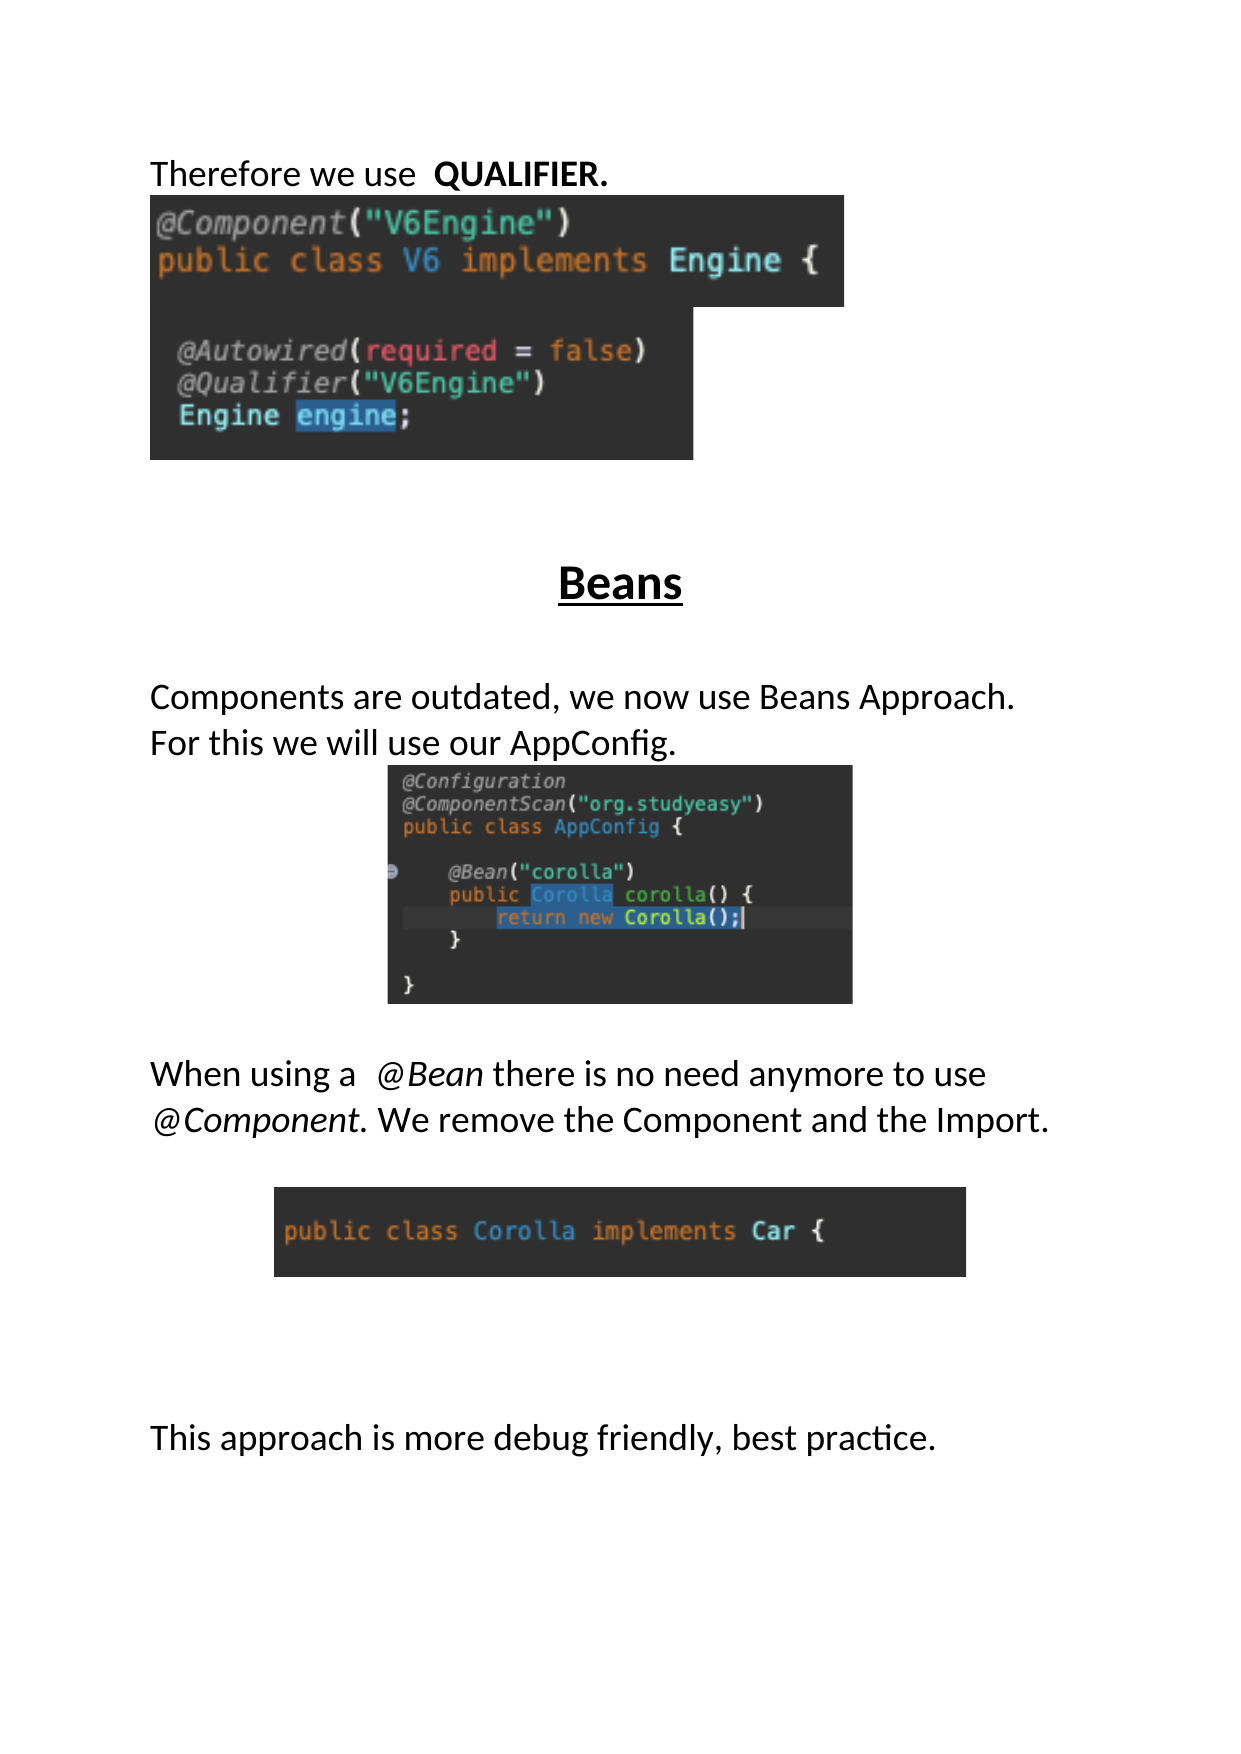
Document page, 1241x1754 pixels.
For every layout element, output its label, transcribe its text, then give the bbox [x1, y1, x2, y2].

text This approach is more debug friendly, best practice. [150, 1414, 1090, 1459]
text For this we will use our AppConfig. [150, 719, 1090, 765]
text Beans [150, 551, 1090, 612]
picture [150, 195, 845, 460]
picture [274, 1187, 967, 1277]
text Therefore we use QUALIFIER. [150, 150, 1090, 196]
text When using a @Bean there is no need anymore to use @Component. We remove the Component and the Import. [150, 1050, 1090, 1141]
picture [387, 765, 853, 1004]
text Components are outdated, we now use Beans Approach. [150, 673, 1090, 719]
